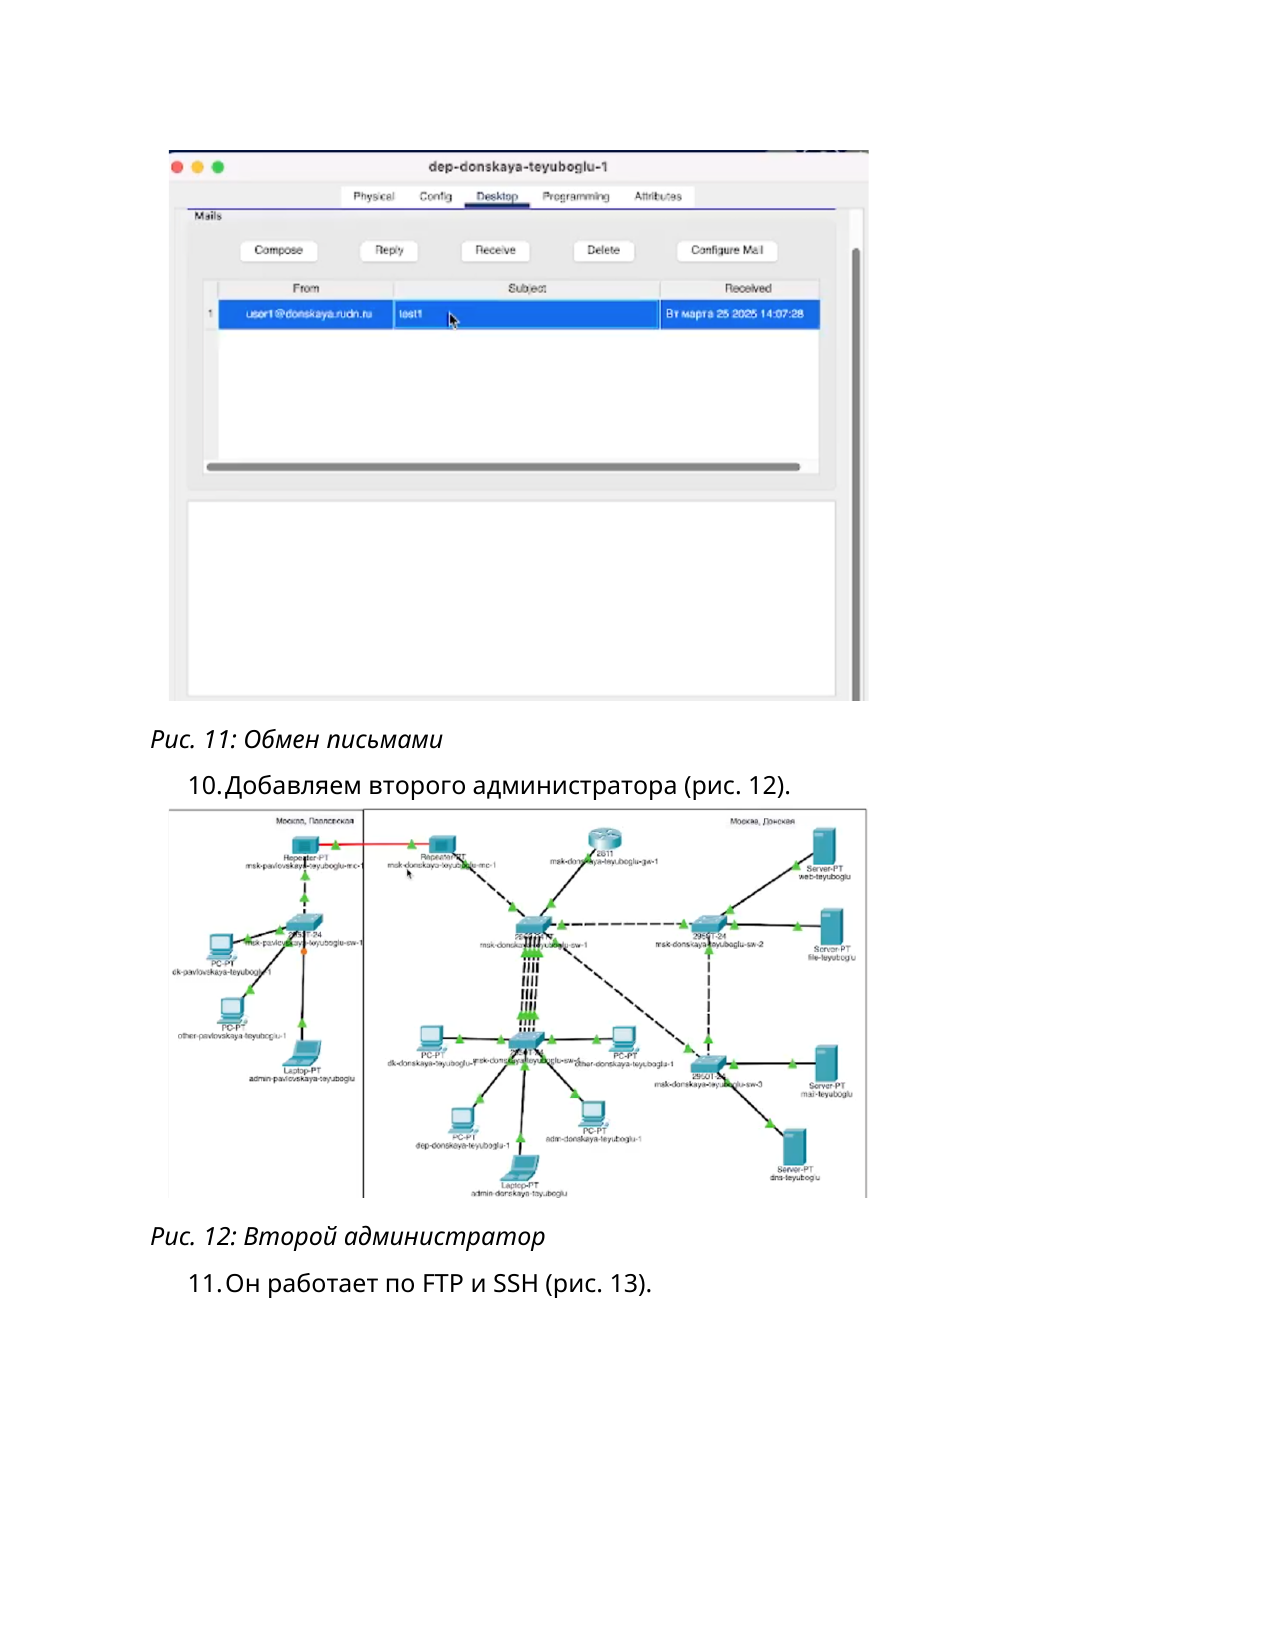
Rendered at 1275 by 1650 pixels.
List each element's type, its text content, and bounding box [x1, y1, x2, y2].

text Рис. 11: Обмен письмами [150, 721, 1125, 755]
list Он работает по FTP и SSH (рис. 13). [187, 1265, 1125, 1299]
text Рис. 12: Второй администратор [150, 1219, 1125, 1253]
picture [168, 805, 869, 1198]
list Добавляем второго администратора (рис. 12). [187, 768, 1125, 802]
picture [168, 150, 869, 701]
